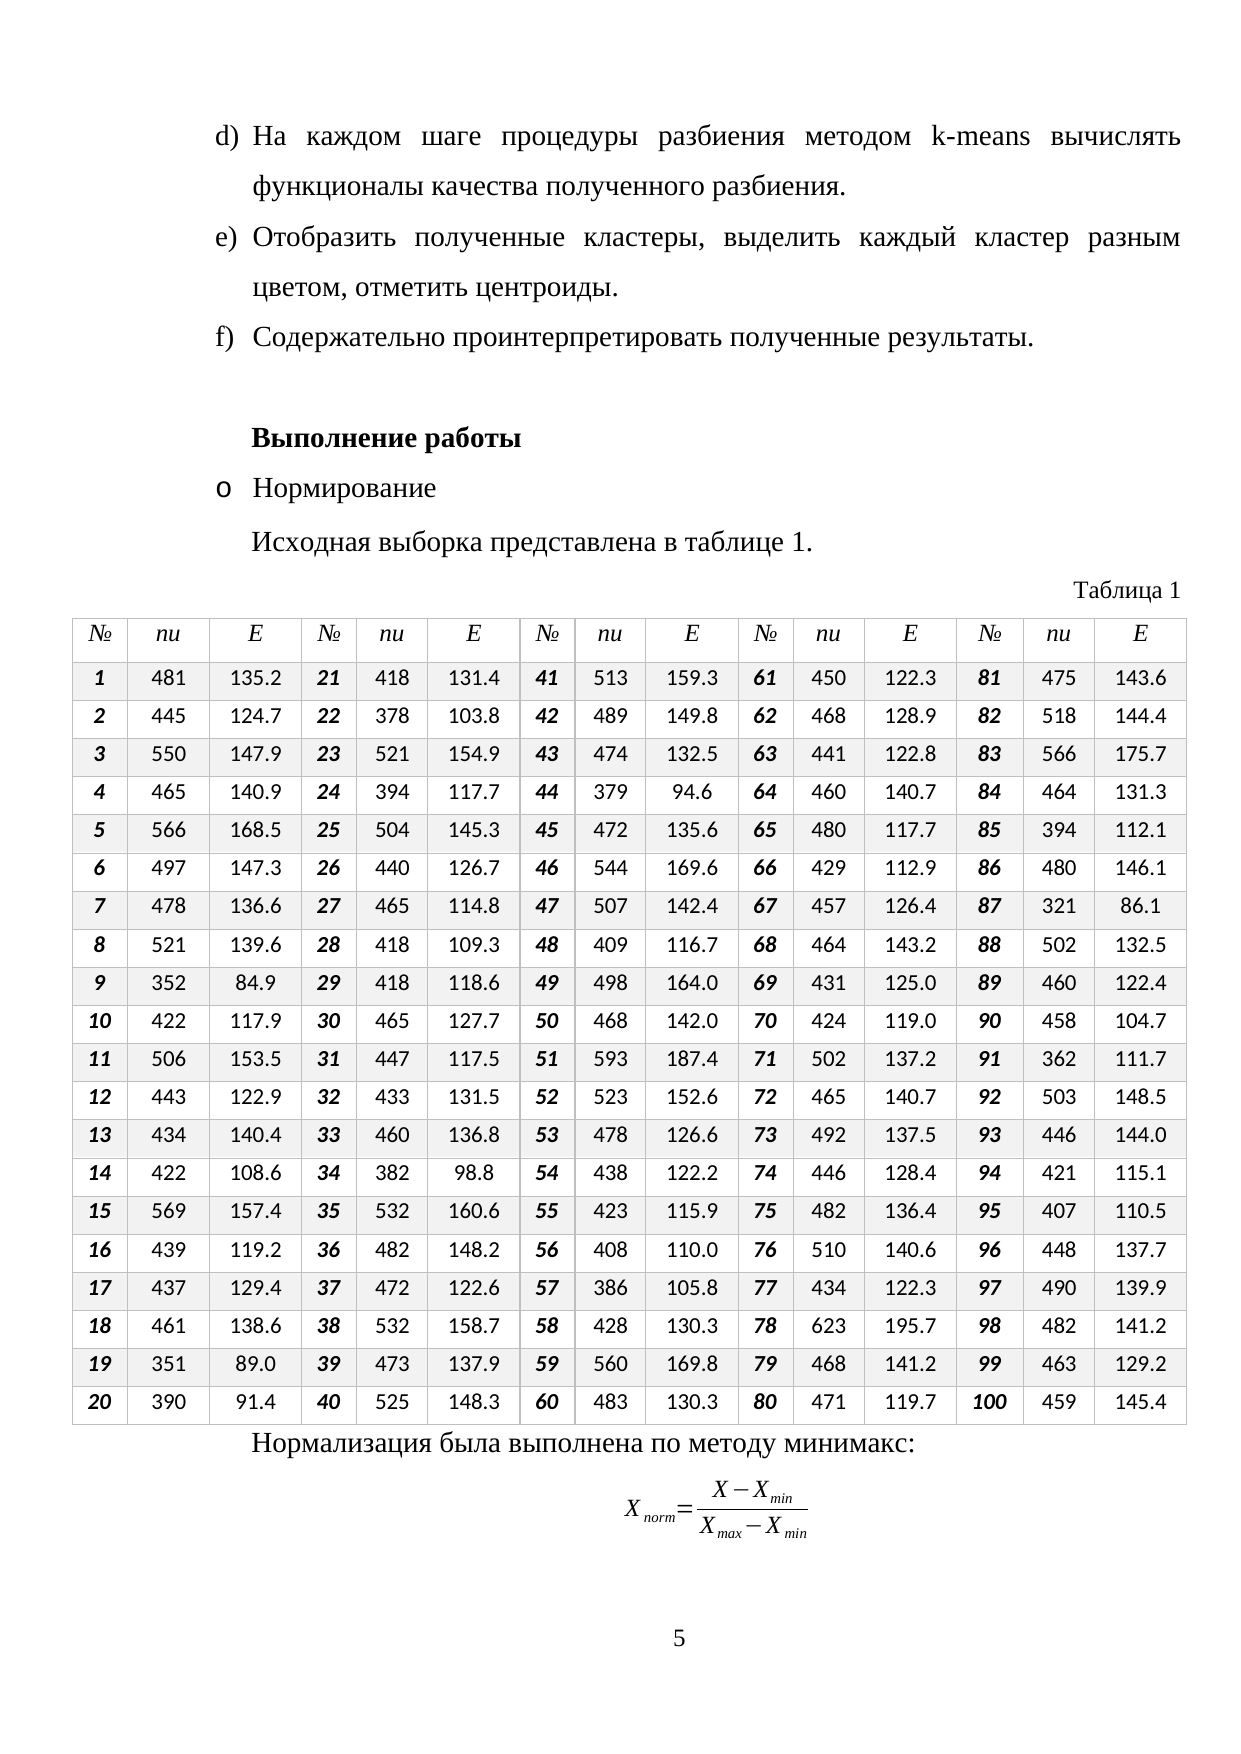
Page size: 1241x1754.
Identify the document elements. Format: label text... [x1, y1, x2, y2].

table_cell 122.8 [865, 739, 956, 776]
table_cell 434 [794, 1273, 864, 1310]
table_cell 122.4 [1095, 968, 1186, 1005]
table_cell 140.7 [865, 777, 956, 814]
table_cell 84 [957, 777, 1023, 814]
table_cell 440 [357, 854, 427, 891]
table_cell 168.5 [210, 815, 301, 852]
table_cell 21 [302, 663, 356, 700]
table_cell 141.2 [865, 1349, 956, 1386]
table_cell 460 [794, 777, 864, 814]
table_cell 97 [957, 1273, 1023, 1310]
table_cell 544 [576, 854, 645, 891]
table_cell 13 [73, 1120, 127, 1157]
table_cell 98.8 [428, 1159, 519, 1196]
table_cell 53 [521, 1120, 574, 1157]
table_header [865, 619, 956, 662]
table_cell 468 [576, 1006, 645, 1043]
table_cell 115.9 [646, 1197, 738, 1234]
table_cell 122.3 [865, 1273, 956, 1310]
table_header [521, 619, 574, 662]
table_cell 448 [1024, 1235, 1094, 1272]
table_cell 175.7 [1095, 739, 1186, 776]
table_cell 497 [128, 854, 209, 891]
table_cell 71 [739, 1044, 793, 1081]
table_cell 98 [957, 1311, 1023, 1348]
text Нормализация была выполнена по методу минимакс: [177, 1425, 1181, 1459]
table_header [302, 619, 356, 662]
table_cell 20 [73, 1387, 127, 1424]
text Выполнение работы [177, 420, 1181, 453]
table_cell 17 [73, 1273, 127, 1310]
table_cell 428 [576, 1311, 645, 1348]
table_cell 460 [1024, 968, 1094, 1005]
table_cell 139.9 [1095, 1273, 1186, 1310]
table_cell 6 [73, 854, 127, 891]
table_cell 91 [957, 1044, 1023, 1081]
table_cell 187.4 [646, 1044, 738, 1081]
table_cell 422 [128, 1159, 209, 1196]
table_cell 125.0 [865, 968, 956, 1005]
table_cell 116.7 [646, 930, 738, 967]
table_cell 15 [73, 1197, 127, 1234]
table_cell 131.5 [428, 1082, 519, 1119]
table_cell 446 [1024, 1120, 1094, 1157]
table_cell 29 [302, 968, 356, 1005]
table_cell 158.7 [428, 1311, 519, 1348]
table_cell 459 [1024, 1387, 1094, 1424]
table_cell 39 [302, 1349, 356, 1386]
table_cell 154.9 [428, 739, 519, 776]
table_cell 94.6 [646, 777, 738, 814]
table_cell 1 [73, 663, 127, 700]
table_cell 54 [521, 1159, 574, 1196]
table_cell 148.2 [428, 1235, 519, 1272]
table_cell 129.2 [1095, 1349, 1186, 1386]
table_cell 481 [128, 663, 209, 700]
table_cell 68 [739, 930, 793, 967]
table_cell 82 [957, 701, 1023, 738]
table_cell 117.9 [210, 1006, 301, 1043]
table_cell 532 [357, 1311, 427, 1348]
table_cell 446 [794, 1159, 864, 1196]
table_cell 34 [302, 1159, 356, 1196]
table_cell 137.7 [1095, 1235, 1186, 1272]
table_cell 40 [302, 1387, 356, 1424]
table_cell 79 [739, 1349, 793, 1386]
table_cell 472 [576, 815, 645, 852]
table_cell 409 [576, 930, 645, 967]
table_cell 122.6 [428, 1273, 519, 1310]
table_cell 407 [1024, 1197, 1094, 1234]
table_cell 46 [521, 854, 574, 891]
table_cell 429 [794, 854, 864, 891]
table_cell 57 [521, 1273, 574, 1310]
table_cell 141.2 [1095, 1311, 1186, 1348]
table_header [576, 619, 645, 662]
table_cell 480 [1024, 854, 1094, 891]
table_cell 504 [357, 815, 427, 852]
table_cell 126.4 [865, 892, 956, 929]
table_cell 140.6 [865, 1235, 956, 1272]
table_cell 130.3 [646, 1311, 738, 1348]
table_cell 390 [128, 1387, 209, 1424]
table_cell 9 [73, 968, 127, 1005]
table_cell 117.7 [865, 815, 956, 852]
table_cell 136.4 [865, 1197, 956, 1234]
table_cell 119.0 [865, 1006, 956, 1043]
table_cell 124.7 [210, 701, 301, 738]
table_cell 110.0 [646, 1235, 738, 1272]
table_cell 386 [576, 1273, 645, 1310]
table_cell 482 [1024, 1311, 1094, 1348]
table_cell 11 [73, 1044, 127, 1081]
table_cell 447 [357, 1044, 427, 1081]
table_cell 439 [128, 1235, 209, 1272]
table_cell 103.8 [428, 701, 519, 738]
table_cell 351 [128, 1349, 209, 1386]
table_cell 19 [73, 1349, 127, 1386]
table_cell 83 [957, 739, 1023, 776]
table_cell 623 [794, 1311, 864, 1348]
text Таблица 1 [251, 575, 1181, 603]
table_cell 105.8 [646, 1273, 738, 1310]
table_cell 128.4 [865, 1159, 956, 1196]
table_cell 147.9 [210, 739, 301, 776]
table_cell 12 [73, 1082, 127, 1119]
table_cell 169.8 [646, 1349, 738, 1386]
table_cell 137.9 [428, 1349, 519, 1386]
table_cell 136.8 [428, 1120, 519, 1157]
table_header [1095, 619, 1186, 662]
table_cell 465 [128, 777, 209, 814]
table_header [794, 619, 864, 662]
table_cell 22 [302, 701, 356, 738]
table_cell 60 [521, 1387, 574, 1424]
table_cell 421 [1024, 1159, 1094, 1196]
table_cell 550 [128, 739, 209, 776]
table_cell 43 [521, 739, 574, 776]
table_cell 108.6 [210, 1159, 301, 1196]
table_cell 145.4 [1095, 1387, 1186, 1424]
table_cell 75 [739, 1197, 793, 1234]
table_cell 457 [794, 892, 864, 929]
table_cell 109.3 [428, 930, 519, 967]
table_cell 3 [73, 739, 127, 776]
table_cell 28 [302, 930, 356, 967]
table_cell 382 [357, 1159, 427, 1196]
table_cell 131.3 [1095, 777, 1186, 814]
table_cell 135.2 [210, 663, 301, 700]
table_cell 352 [128, 968, 209, 1005]
table_cell 148.5 [1095, 1082, 1186, 1119]
table_cell 122.9 [210, 1082, 301, 1119]
table_cell 478 [128, 892, 209, 929]
table_cell 104.7 [1095, 1006, 1186, 1043]
table_cell 160.6 [428, 1197, 519, 1234]
table_cell 137.5 [865, 1120, 956, 1157]
table_cell 418 [357, 930, 427, 967]
table_cell 593 [576, 1044, 645, 1081]
table_cell 142.4 [646, 892, 738, 929]
table_cell 117.7 [428, 777, 519, 814]
table_cell 464 [1024, 777, 1094, 814]
table_cell 127.7 [428, 1006, 519, 1043]
table_cell 482 [794, 1197, 864, 1234]
table_cell 140.9 [210, 777, 301, 814]
table_cell 119.2 [210, 1235, 301, 1272]
table_cell 422 [128, 1006, 209, 1043]
table_cell 62 [739, 701, 793, 738]
table_cell 35 [302, 1197, 356, 1234]
table_cell 89 [957, 968, 1023, 1005]
table_cell 169.6 [646, 854, 738, 891]
table_cell 94 [957, 1159, 1023, 1196]
table_cell 506 [128, 1044, 209, 1081]
table_cell 80 [739, 1387, 793, 1424]
table_cell 532 [357, 1197, 427, 1234]
table_cell 503 [1024, 1082, 1094, 1119]
table_cell 465 [357, 892, 427, 929]
table_cell 59 [521, 1349, 574, 1386]
table_cell 145.3 [428, 815, 519, 852]
table_cell 408 [576, 1235, 645, 1272]
table_cell 30 [302, 1006, 356, 1043]
table_cell 492 [794, 1120, 864, 1157]
table_cell 95 [957, 1197, 1023, 1234]
table_cell 450 [794, 663, 864, 700]
table_cell 44 [521, 777, 574, 814]
table_cell 31 [302, 1044, 356, 1081]
table_cell 64 [739, 777, 793, 814]
table_cell 139.6 [210, 930, 301, 967]
table_cell 112.9 [865, 854, 956, 891]
table_cell 55 [521, 1197, 574, 1234]
table_header [1024, 619, 1094, 662]
table_cell 437 [128, 1273, 209, 1310]
table_header [428, 619, 519, 662]
table_cell 473 [357, 1349, 427, 1386]
table_cell 111.7 [1095, 1044, 1186, 1081]
table_cell 131.4 [428, 663, 519, 700]
table_cell 37 [302, 1273, 356, 1310]
table_header [210, 619, 301, 662]
table_cell 146.1 [1095, 854, 1186, 891]
table_cell 99 [957, 1349, 1023, 1386]
table_cell 91.4 [210, 1387, 301, 1424]
table_cell 32 [302, 1082, 356, 1119]
table_cell 441 [794, 739, 864, 776]
table_cell 78 [739, 1311, 793, 1348]
table_cell 498 [576, 968, 645, 1005]
table_cell 92 [957, 1082, 1023, 1119]
table_cell 490 [1024, 1273, 1094, 1310]
table_cell 465 [794, 1082, 864, 1119]
table_cell 128.9 [865, 701, 956, 738]
table_cell 480 [794, 815, 864, 852]
table_cell 85 [957, 815, 1023, 852]
table_cell 148.3 [428, 1387, 519, 1424]
table_cell 458 [1024, 1006, 1094, 1043]
table_cell 461 [128, 1311, 209, 1348]
table_cell 483 [576, 1387, 645, 1424]
table_cell 142.0 [646, 1006, 738, 1043]
table_cell 507 [576, 892, 645, 929]
table_cell 115.1 [1095, 1159, 1186, 1196]
table_cell 65 [739, 815, 793, 852]
table_cell 16 [73, 1235, 127, 1272]
table_cell 394 [357, 777, 427, 814]
table_header [957, 619, 1023, 662]
table_cell 474 [576, 739, 645, 776]
table_cell 143.2 [865, 930, 956, 967]
table_cell 86 [957, 854, 1023, 891]
table_cell 135.6 [646, 815, 738, 852]
table_cell 152.6 [646, 1082, 738, 1119]
table_cell 122.3 [865, 663, 956, 700]
table_cell 87 [957, 892, 1023, 929]
table_cell 118.6 [428, 968, 519, 1005]
table_cell 468 [794, 1349, 864, 1386]
table_cell 510 [794, 1235, 864, 1272]
table_cell 122.2 [646, 1159, 738, 1196]
table_cell 137.2 [865, 1044, 956, 1081]
table_cell 42 [521, 701, 574, 738]
table_cell 144.0 [1095, 1120, 1186, 1157]
table_cell 48 [521, 930, 574, 967]
table_cell 36 [302, 1235, 356, 1272]
table_cell 143.6 [1095, 663, 1186, 700]
table_cell 119.7 [865, 1387, 956, 1424]
table_cell 144.4 [1095, 701, 1186, 738]
table_cell 38 [302, 1311, 356, 1348]
table_cell 362 [1024, 1044, 1094, 1081]
table_cell 569 [128, 1197, 209, 1234]
table_cell 468 [794, 701, 864, 738]
table_cell 2 [73, 701, 127, 738]
table_cell 52 [521, 1082, 574, 1119]
table_cell 460 [357, 1120, 427, 1157]
table_cell 77 [739, 1273, 793, 1310]
table_cell 50 [521, 1006, 574, 1043]
table_cell 443 [128, 1082, 209, 1119]
table_header [357, 619, 427, 662]
table_cell 445 [128, 701, 209, 738]
table_cell 51 [521, 1044, 574, 1081]
table_cell 423 [576, 1197, 645, 1234]
list Нормирование [215, 470, 1181, 506]
table_cell 147.3 [210, 854, 301, 891]
table_cell 70 [739, 1006, 793, 1043]
table_cell 478 [576, 1120, 645, 1157]
table_cell 502 [1024, 930, 1094, 967]
text Исходная выборка представлена в таблице 1. [251, 524, 1181, 558]
table_cell 74 [739, 1159, 793, 1196]
table_cell 112.1 [1095, 815, 1186, 852]
table_cell 434 [128, 1120, 209, 1157]
table_cell 132.5 [646, 739, 738, 776]
table_cell 378 [357, 701, 427, 738]
table_cell 126.6 [646, 1120, 738, 1157]
table_cell 424 [794, 1006, 864, 1043]
table_cell 27 [302, 892, 356, 929]
table_cell 100 [957, 1387, 1023, 1424]
table_cell 138.6 [210, 1311, 301, 1348]
table_cell 140.7 [865, 1082, 956, 1119]
table_cell 126.7 [428, 854, 519, 891]
table_cell 418 [357, 968, 427, 1005]
table_header [73, 619, 127, 662]
table_cell 81 [957, 663, 1023, 700]
table_cell 431 [794, 968, 864, 1005]
table_cell 464 [794, 930, 864, 967]
table_cell 41 [521, 663, 574, 700]
table_header [128, 619, 209, 662]
table_cell 33 [302, 1120, 356, 1157]
table_cell 117.5 [428, 1044, 519, 1081]
table_cell 10 [73, 1006, 127, 1043]
table_cell 24 [302, 777, 356, 814]
table_cell 72 [739, 1082, 793, 1119]
table_cell 465 [357, 1006, 427, 1043]
table_cell 14 [73, 1159, 127, 1196]
table_cell 76 [739, 1235, 793, 1272]
table_cell 153.5 [210, 1044, 301, 1081]
table_cell 157.4 [210, 1197, 301, 1234]
list Отобразить полученные кластеры, выделить каждый кластер разным цветом, отметить центроиды. [215, 219, 1181, 303]
table_cell 164.0 [646, 968, 738, 1005]
table_cell 8 [73, 930, 127, 967]
table_cell 418 [357, 663, 427, 700]
table_cell 321 [1024, 892, 1094, 929]
table_header [739, 619, 793, 662]
table_cell 93 [957, 1120, 1023, 1157]
table_cell 84.9 [210, 968, 301, 1005]
table_cell 379 [576, 777, 645, 814]
table_cell 18 [73, 1311, 127, 1348]
table_cell 433 [357, 1082, 427, 1119]
table_cell 475 [1024, 663, 1094, 700]
table_cell 4 [73, 777, 127, 814]
table_cell 523 [576, 1082, 645, 1119]
table_cell 513 [576, 663, 645, 700]
table_cell 566 [1024, 739, 1094, 776]
table_header [646, 619, 738, 662]
table_cell 110.5 [1095, 1197, 1186, 1234]
table_cell 5 [73, 815, 127, 852]
table_cell 49 [521, 968, 574, 1005]
table_cell 66 [739, 854, 793, 891]
table_cell 89.0 [210, 1349, 301, 1386]
table_cell 482 [357, 1235, 427, 1272]
table_cell 56 [521, 1235, 574, 1272]
table_cell 149.8 [646, 701, 738, 738]
table_cell 195.7 [865, 1311, 956, 1348]
table_cell 96 [957, 1235, 1023, 1272]
table_cell 86.1 [1095, 892, 1186, 929]
table_cell 61 [739, 663, 793, 700]
table_cell 114.8 [428, 892, 519, 929]
table_cell 88 [957, 930, 1023, 967]
table_cell 463 [1024, 1349, 1094, 1386]
table_cell 394 [1024, 815, 1094, 852]
table_cell 130.3 [646, 1387, 738, 1424]
table_cell 525 [357, 1387, 427, 1424]
table_cell 136.6 [210, 892, 301, 929]
table_cell 73 [739, 1120, 793, 1157]
table_cell 566 [128, 815, 209, 852]
list Содержательно проинтерпретировать полученные результаты. [215, 319, 1181, 353]
table_cell 560 [576, 1349, 645, 1386]
table_cell 471 [794, 1387, 864, 1424]
table_cell 489 [576, 701, 645, 738]
table_cell 438 [576, 1159, 645, 1196]
table_cell 472 [357, 1273, 427, 1310]
table_cell 26 [302, 854, 356, 891]
list На каждом шаге процедуры разбиения методом k-means вычислять функционалы качества полученного разбиения. [215, 118, 1181, 202]
table_cell 521 [357, 739, 427, 776]
table_cell 159.3 [646, 663, 738, 700]
table_cell 129.4 [210, 1273, 301, 1310]
table_cell 67 [739, 892, 793, 929]
table_cell 58 [521, 1311, 574, 1348]
table_cell 45 [521, 815, 574, 852]
table_cell 23 [302, 739, 356, 776]
table_cell 140.4 [210, 1120, 301, 1157]
table_cell 90 [957, 1006, 1023, 1043]
table_cell 521 [128, 930, 209, 967]
table_cell 69 [739, 968, 793, 1005]
table_cell 502 [794, 1044, 864, 1081]
table_cell 7 [73, 892, 127, 929]
table_cell 63 [739, 739, 793, 776]
table_cell 25 [302, 815, 356, 852]
table_cell 47 [521, 892, 574, 929]
table_cell 518 [1024, 701, 1094, 738]
table_cell 132.5 [1095, 930, 1186, 967]
